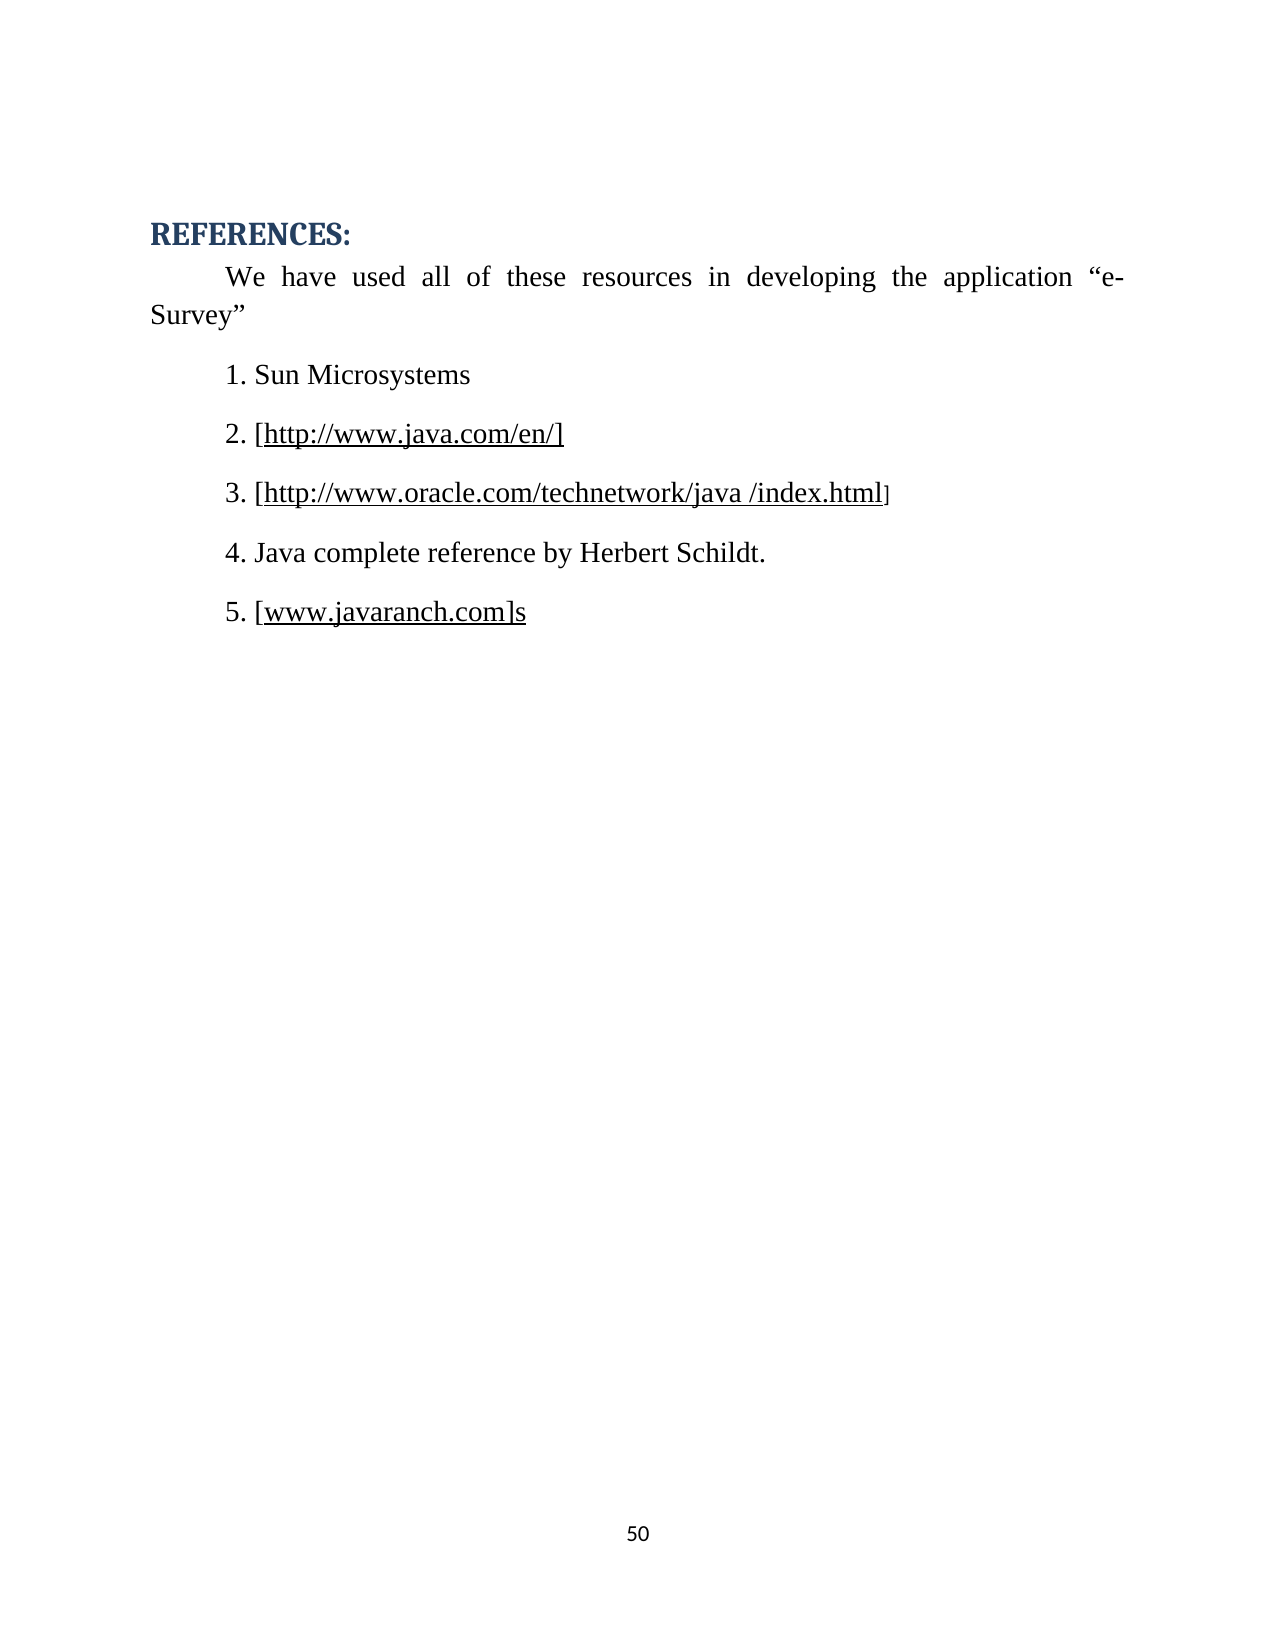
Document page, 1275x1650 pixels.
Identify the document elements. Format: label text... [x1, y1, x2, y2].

subtitle REFERENCES: [150, 215, 1125, 253]
text 4. Java complete reference by Herbert Schildt. [150, 535, 1125, 568]
text We have used all of these resources in developing the application “e-Survey” [150, 259, 1125, 331]
text 5. [www.javaranch.com]s [150, 594, 1125, 628]
text 1. Sun Microsystems [150, 357, 1125, 390]
text 2. [http://www.java.com/en/] [150, 416, 1125, 450]
text 3. [http://www.oracle.com/technetwork/java /index.html] [150, 476, 1125, 509]
